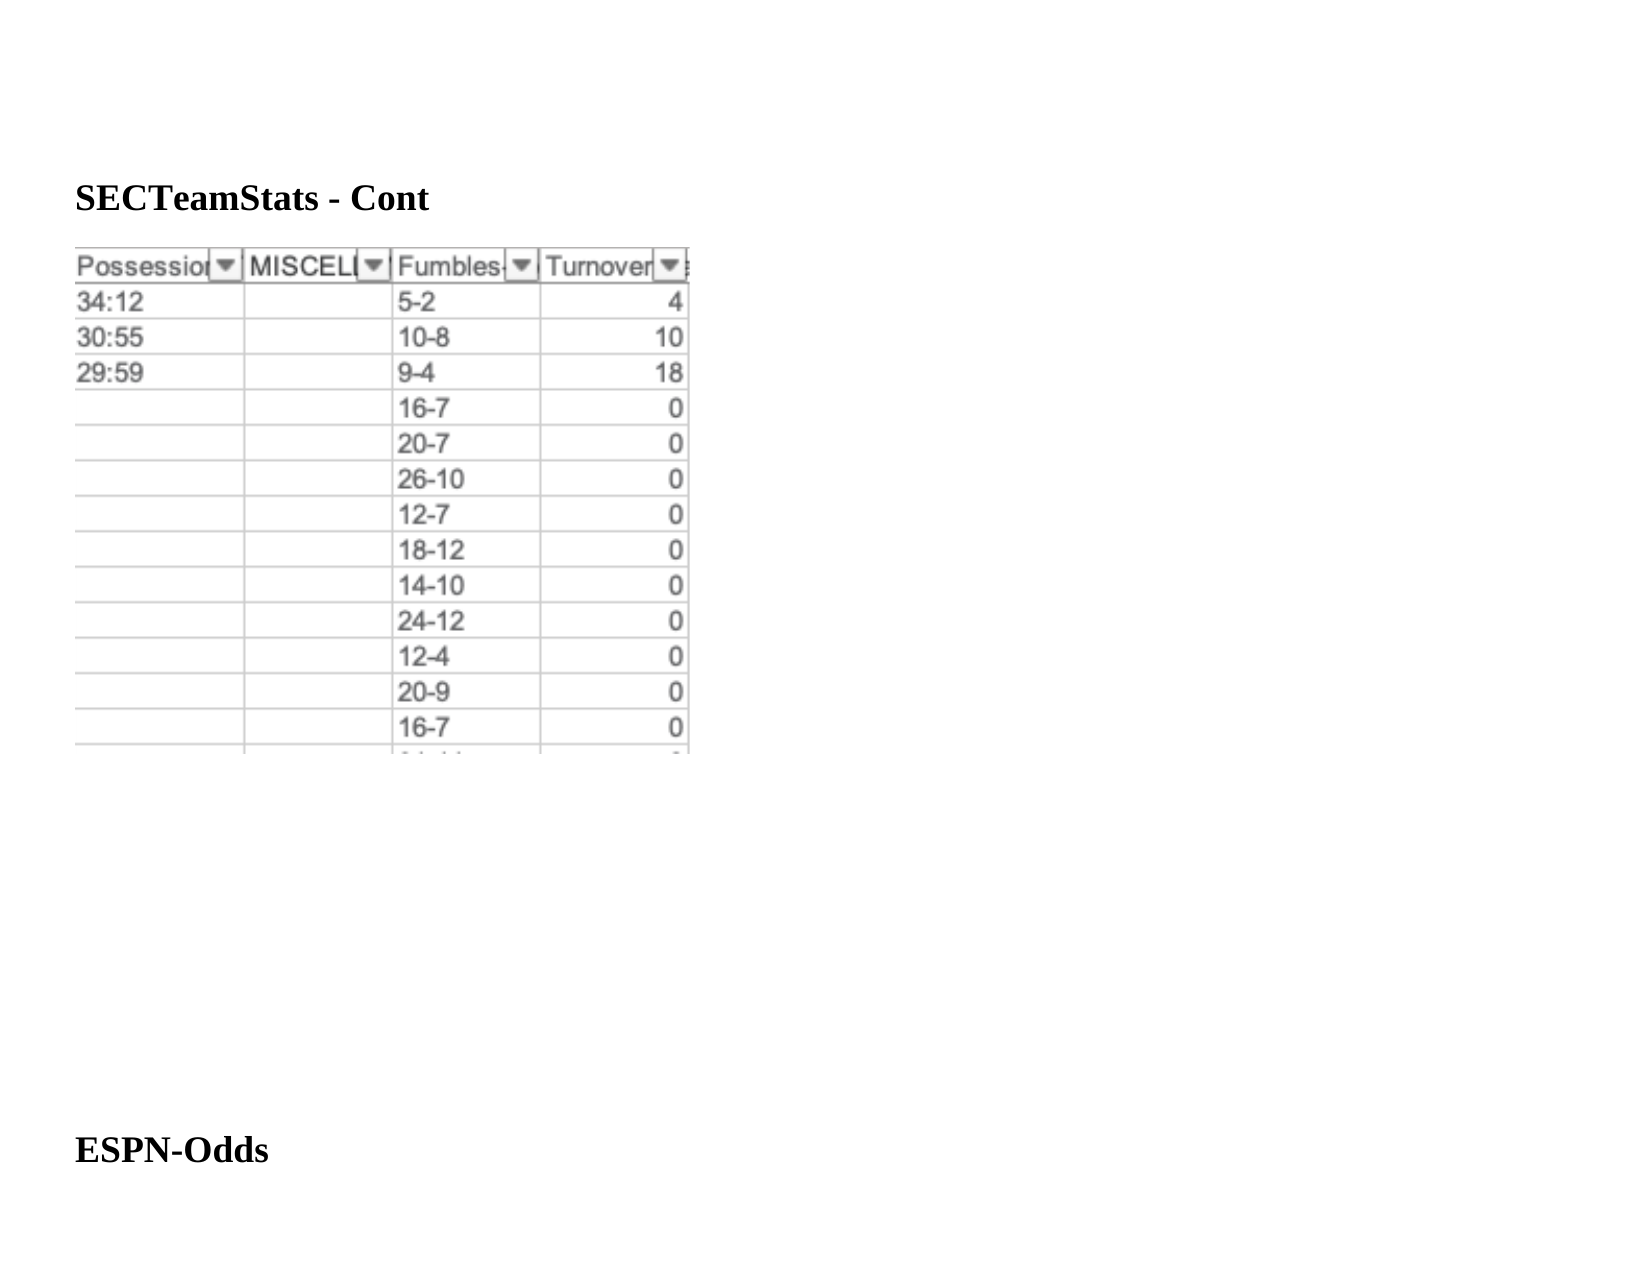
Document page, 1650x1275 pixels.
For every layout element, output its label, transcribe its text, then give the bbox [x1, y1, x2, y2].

picture [75, 247, 690, 754]
text SECTeamStats - Cont [75, 176, 1575, 219]
text ESPN-Odds [75, 1127, 1575, 1171]
